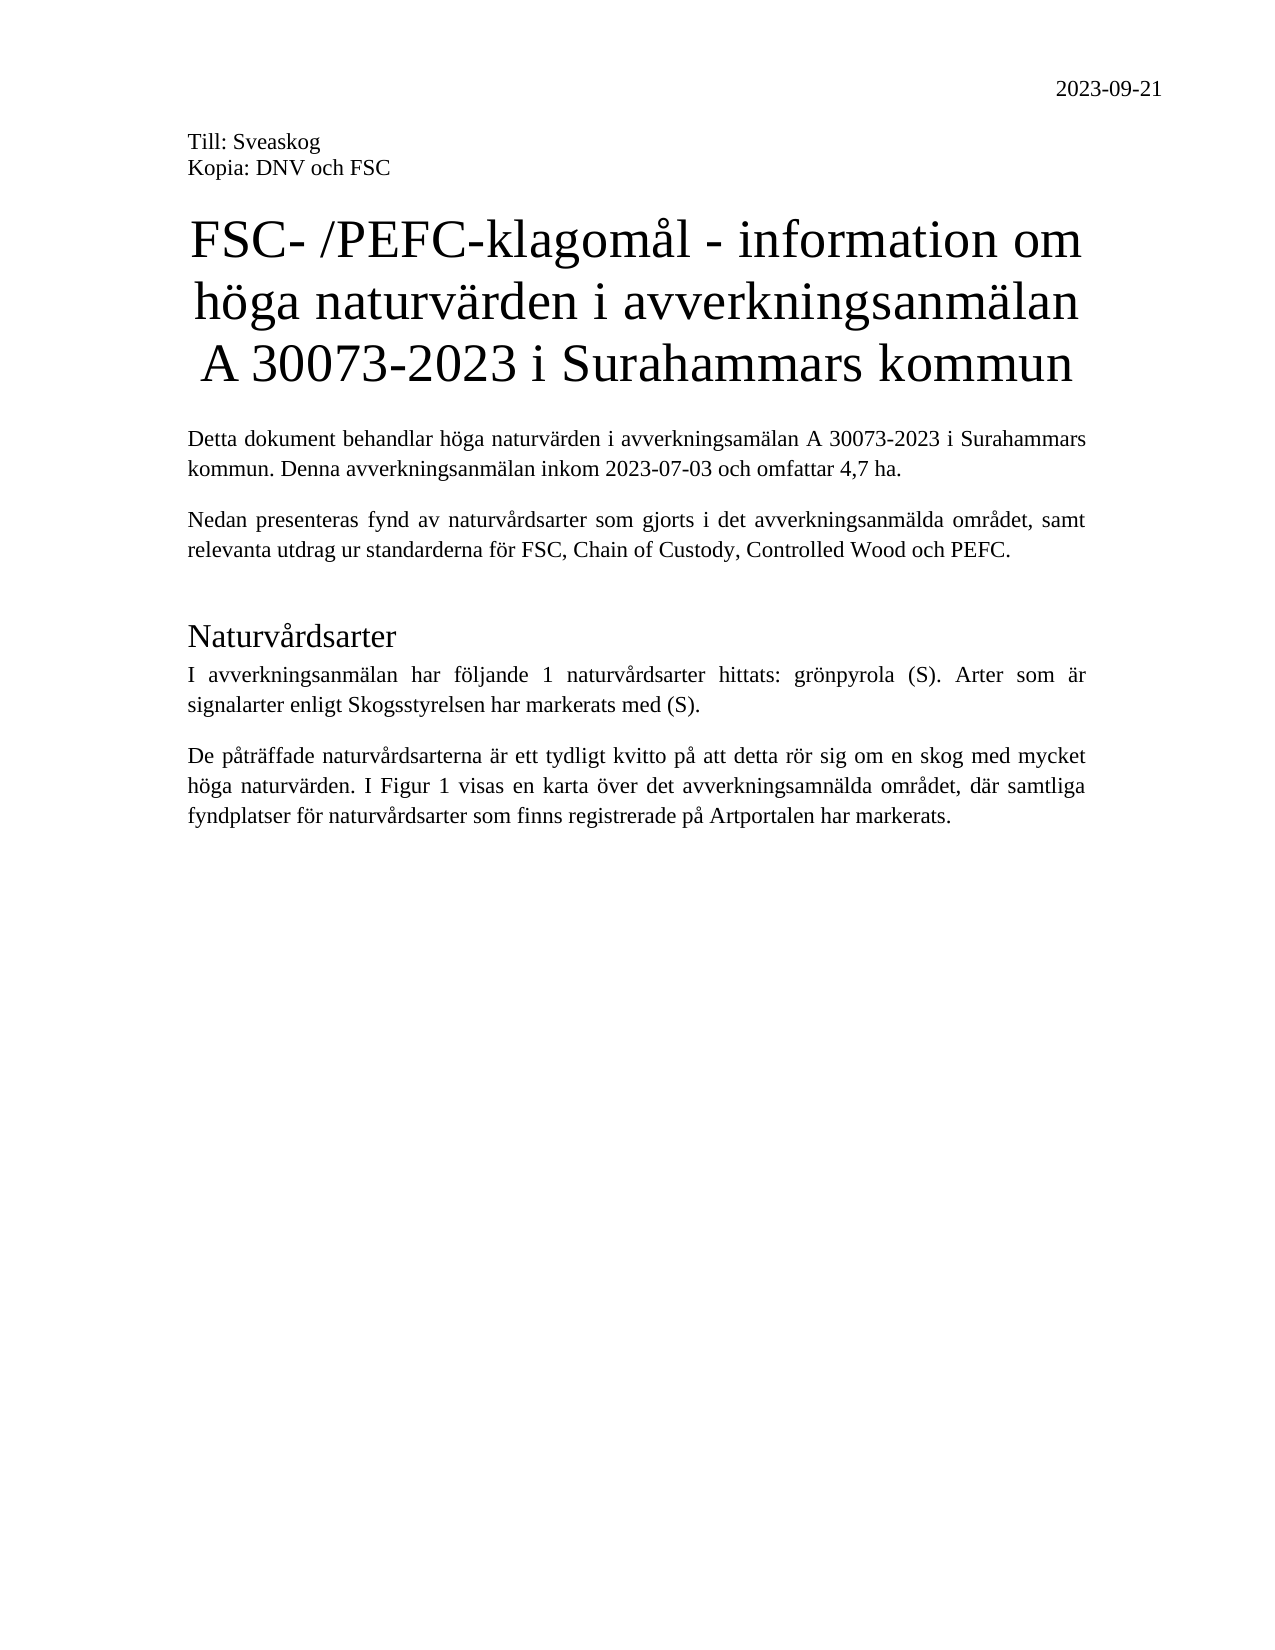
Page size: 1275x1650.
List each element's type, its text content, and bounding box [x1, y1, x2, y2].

subtitle Naturvårdsarter [187, 617, 1087, 655]
title FSC- /PEFC-klagomål - information om höga naturvärden i avverkningsanmälan A 30073-2023 i Surahammars kommun [187, 207, 1087, 394]
text Nedan presenteras fynd av naturvårdsarter som gjorts i det avverkningsanmälda området, samt relevanta utdrag ur standarderna för FSC, Chain of Custody, Controlled Wood och PEFC. [187, 506, 1087, 563]
text I avverkningsanmälan har följande 1 naturvårdsarter hittats: grönpyrola (S). Arter som är signalarter enligt Skogsstyrelsen har markerats med (S). [187, 661, 1087, 717]
text Detta dokument behandlar höga naturvärden i avverkningsamälan A 30073-2023 i Surahammars kommun. Denna avverkningsanmälan inkom 2023-07-03 och omfattar 4,7 ha. [187, 425, 1087, 481]
text De påträffade naturvårdsarterna är ett tydligt kvitto på att detta rör sig om en skog med mycket höga naturvärden. I Figur 1 visas en karta över det avverkningsamnälda området, där samtliga fyndplatser för naturvårdsarter som finns registrerade på Artportalen har markerats. [187, 742, 1087, 829]
